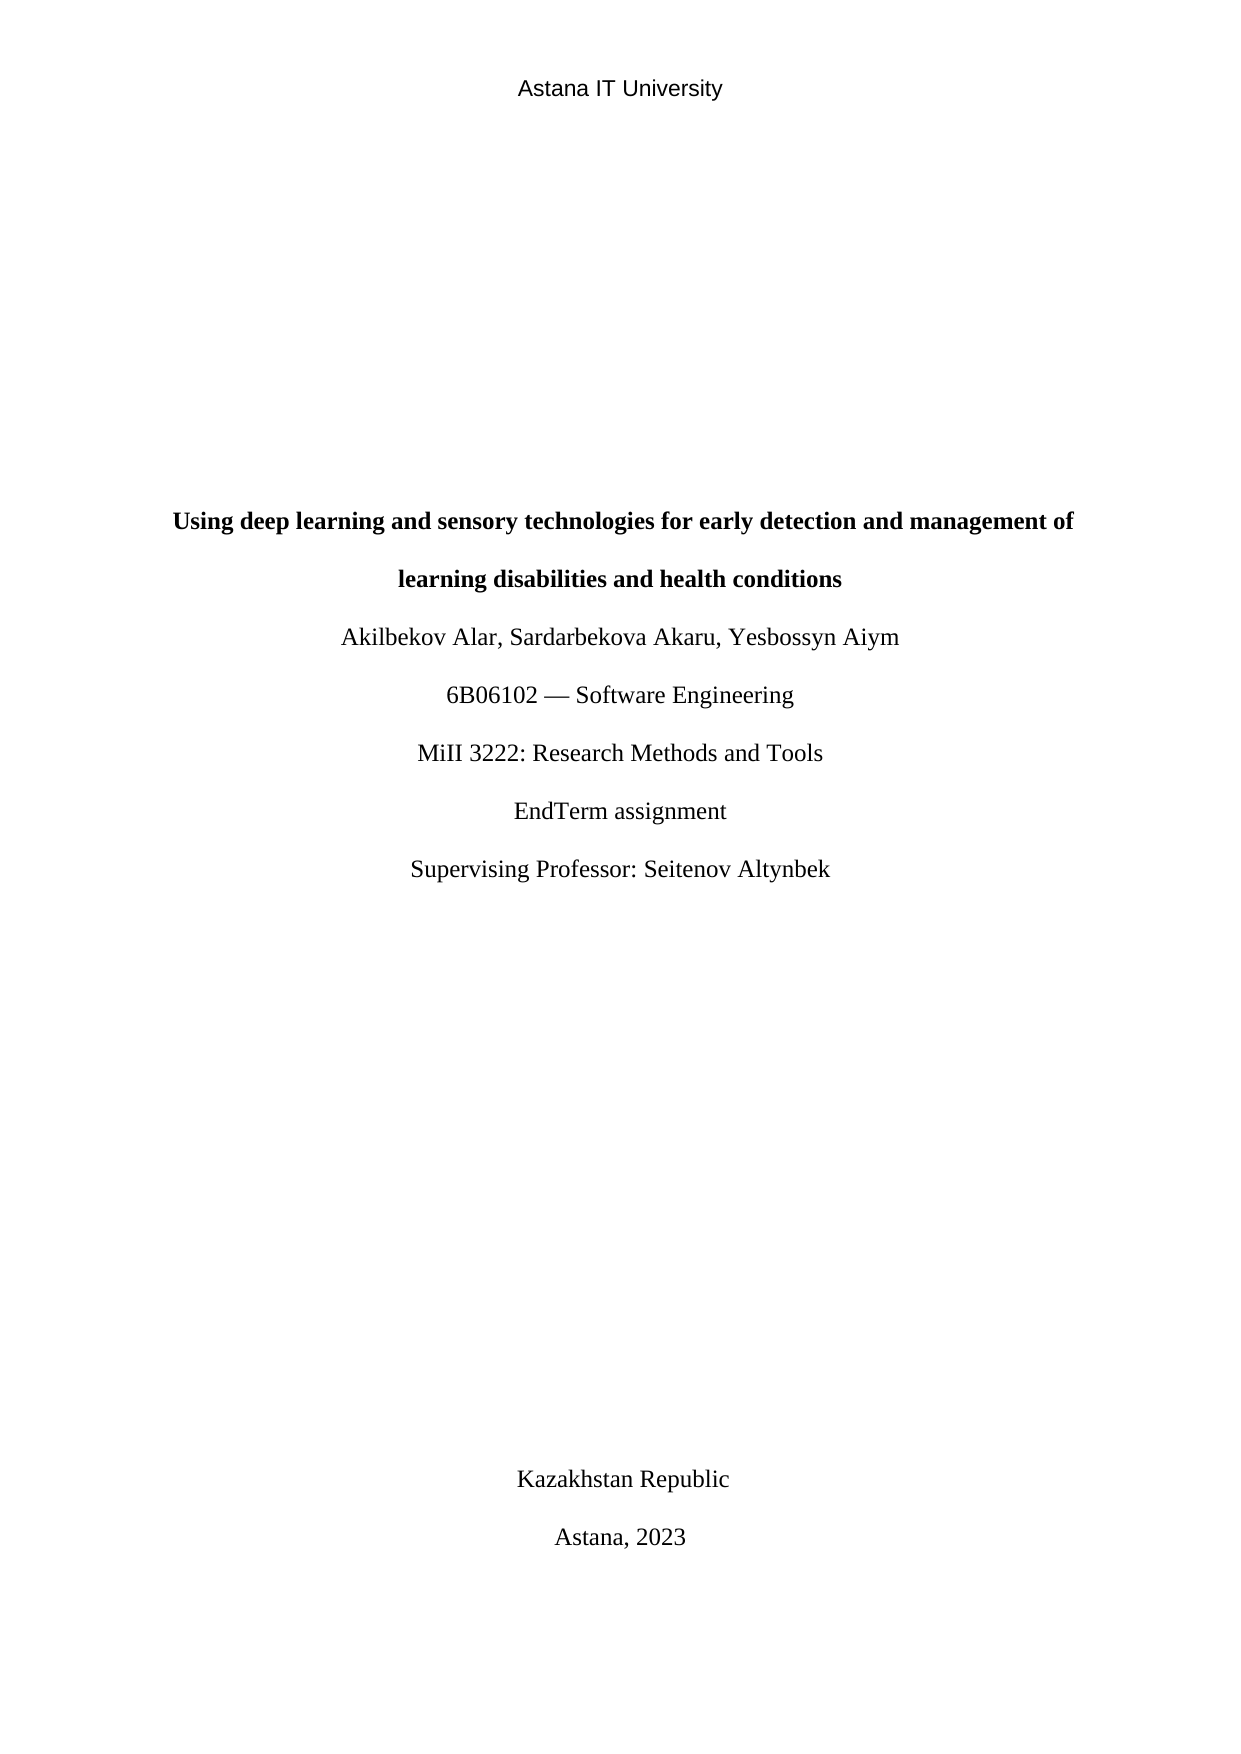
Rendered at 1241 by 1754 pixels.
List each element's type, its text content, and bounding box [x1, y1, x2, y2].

text Astana, 2023 [150, 1522, 1090, 1551]
text learning disabilities and health conditions [150, 564, 1090, 593]
text Akilbekov Alar, Sardarbekova Akaru, Yesbossyn Aiym [150, 622, 1090, 651]
text EndTerm assignment [150, 796, 1090, 825]
text 6B06102 — Software Engineering [150, 680, 1090, 709]
text Supervising Professor: Seitenov Altynbek [150, 854, 1090, 883]
text MiII 3222: Research Methods and Tools [150, 738, 1090, 767]
text Kazakhstan Republic [150, 1464, 1090, 1493]
text Using deep learning and sensory technologies for early detection and management of [150, 506, 1090, 535]
